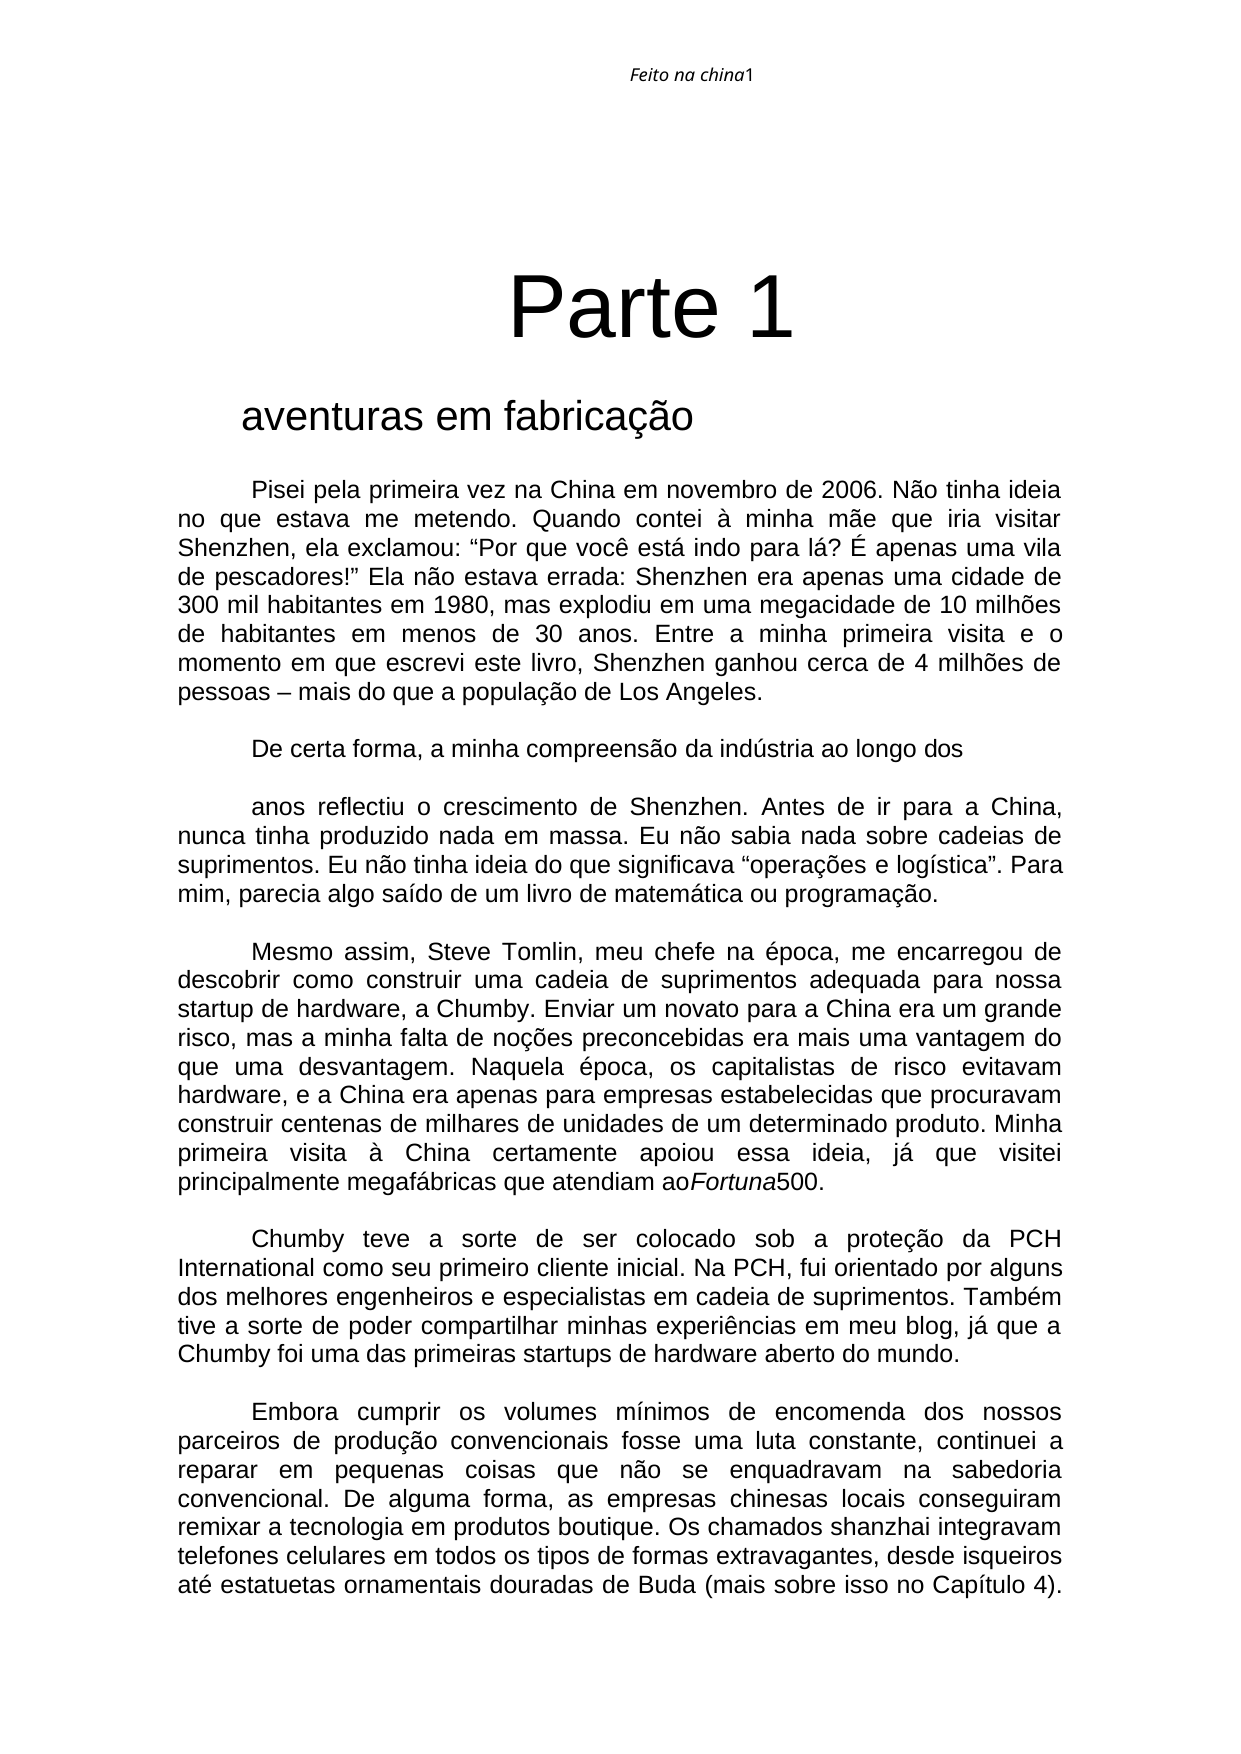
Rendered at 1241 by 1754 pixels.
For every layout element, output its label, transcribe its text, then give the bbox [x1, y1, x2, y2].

text aventuras em fabricação [241, 370, 1063, 446]
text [177, 1397, 1063, 1599]
text anos reflectiu o crescimento de Shenzhen. Antes de ir para a China, nunca tinha produzido nada em massa. Eu não sabia nada sobre cadeias de suprimentos. Eu não tinha ideia do que significava “operações e logística”. Para mim, parecia algo saído de um livro de matemática ou programação. [177, 792, 1063, 907]
text Pisei pela primeira vez na China em novembro de 2006. Não tinha ideia no que estava me metendo. Quando contei à minha mãe que iria visitar Shenzhen, ela exclamou: “Por que você está indo para lá? É apenas uma vila de pescadores!” Ela não estava errada: Shenzhen era apenas uma cidade de 300 mil habitantes em 1980, mas explodiu em uma megacidade de 10 milhões de habitantes em menos de 30 anos. Entre a minha primeira visita e o momento em que escrevi este livro, Shenzhen ganhou cerca de 4 milhões de pessoas – mais do que a população de Los Angeles. [177, 475, 1063, 705]
text Chumby teve a sorte de ser colocado sob a proteção da PCH International como seu primeiro cliente inicial. Na PCH, fui orientado por alguns dos melhores engenheiros e especialistas em cadeia de suprimentos. Também tive a sorte de poder compartilhar minhas experiências em meu blog, já que a Chumby foi uma das primeiras startups de hardware aberto do mundo. [177, 1224, 1063, 1368]
text De certa forma, a minha compreensão da indústria ao longo dos [177, 734, 1063, 763]
subtitle Parte 1 [241, 253, 1063, 356]
text Mesmo assim, Steve Tomlin, meu chefe na época, me encarregou de descobrir como construir uma cadeia de suprimentos adequada para nossa startup de hardware, a Chumby. Enviar um novato para a China era um grande risco, mas a minha falta de noções preconcebidas era mais uma vantagem do que uma desvantagem. Naquela época, os capitalistas de risco evitavam hardware, e a China era apenas para empresas estabelecidas que procuravam construir centenas de milhares de unidades de um determinado produto. Minha primeira visita à China certamente apoiou essa ideia, já que visitei principalmente megafábricas que atendiam aoFortuna500. [177, 937, 1063, 1195]
